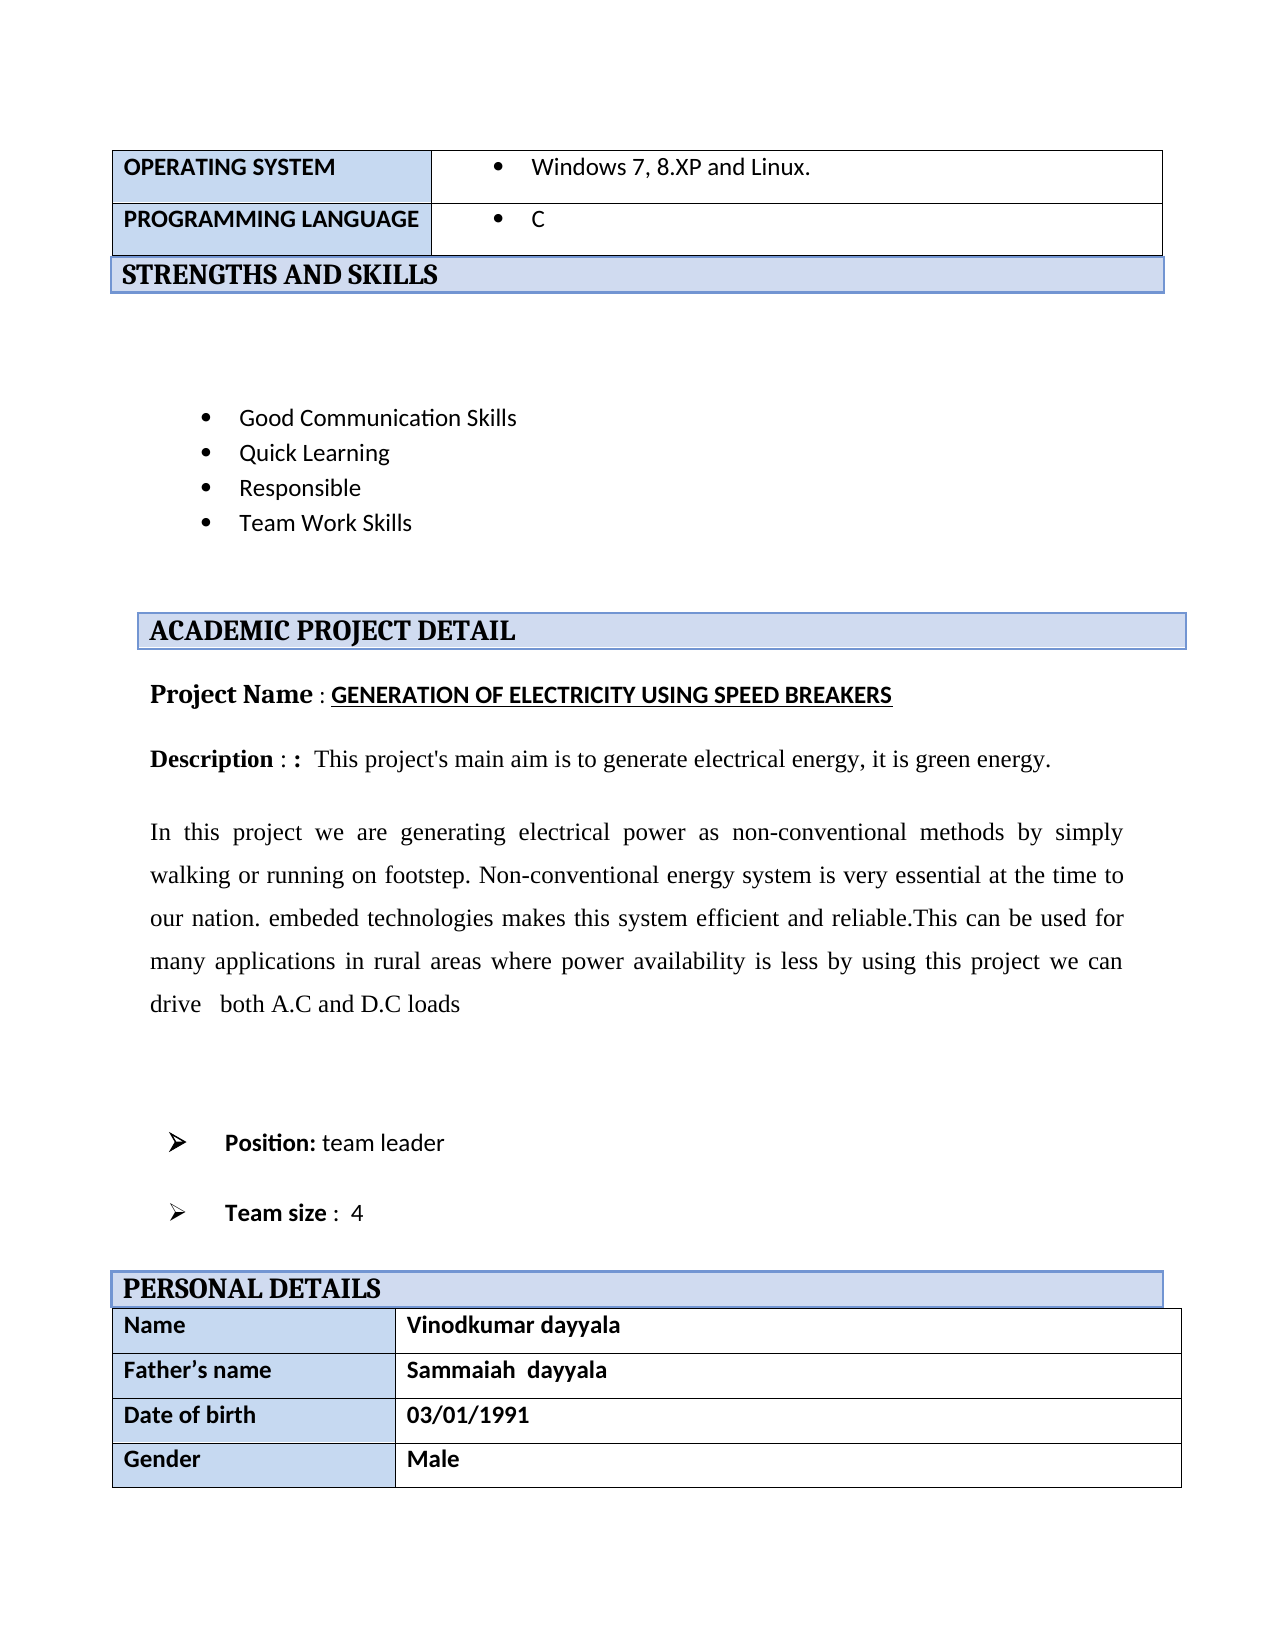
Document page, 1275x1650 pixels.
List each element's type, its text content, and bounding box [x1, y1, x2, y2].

list Team size : 4 [187, 1197, 1125, 1227]
list Responsible [202, 472, 1125, 503]
table_header PERSONAL DETAILS [113, 1273, 1162, 1306]
table_header Vinodkumar dayyala [396, 1309, 1181, 1353]
table_header ACADEMIC PROJECT DETAIL [139, 614, 1185, 647]
table_cell Sammaiah dayyala [396, 1354, 1181, 1398]
text In this project we are generating electrical power as non-conventional methods by simply walking or running on footstep. Non-conventional energy system is very essential at the time to our nation. embeded technologies makes this system efficient and reliable.This can be used for many applications in rural areas where power availability is less by using this project we can drive both A.C and D.C loads [150, 817, 1125, 1018]
table_header Windows 7, 8.XP and Linux. [432, 151, 1162, 202]
table_cell C [432, 204, 1162, 255]
table_cell Gender [113, 1444, 395, 1487]
table_cell 03/01/1991 [396, 1399, 1181, 1442]
text Project Name : GENERATION OF ELECTRICITY USING SPEED BREAKERS [150, 650, 1125, 711]
table_cell PROGRAMMING LANGUAGE [113, 204, 431, 255]
table_cell Father’s name [113, 1354, 395, 1398]
list Good Communication Skills [202, 402, 1125, 433]
list Team Work Skills [202, 507, 1125, 538]
table_cell Male [396, 1444, 1181, 1487]
list Position: team leader [187, 1127, 1125, 1157]
table_header Name [113, 1309, 395, 1353]
table_cell Date of birth [113, 1399, 395, 1442]
table_header STRENGTHS AND SKILLS [112, 258, 1163, 291]
text Description : : This project's main aim is to generate electrical energy, it is green energy. [150, 744, 1125, 773]
list Quick Learning [202, 437, 1125, 468]
table_header OPERATING SYSTEM [113, 151, 431, 202]
